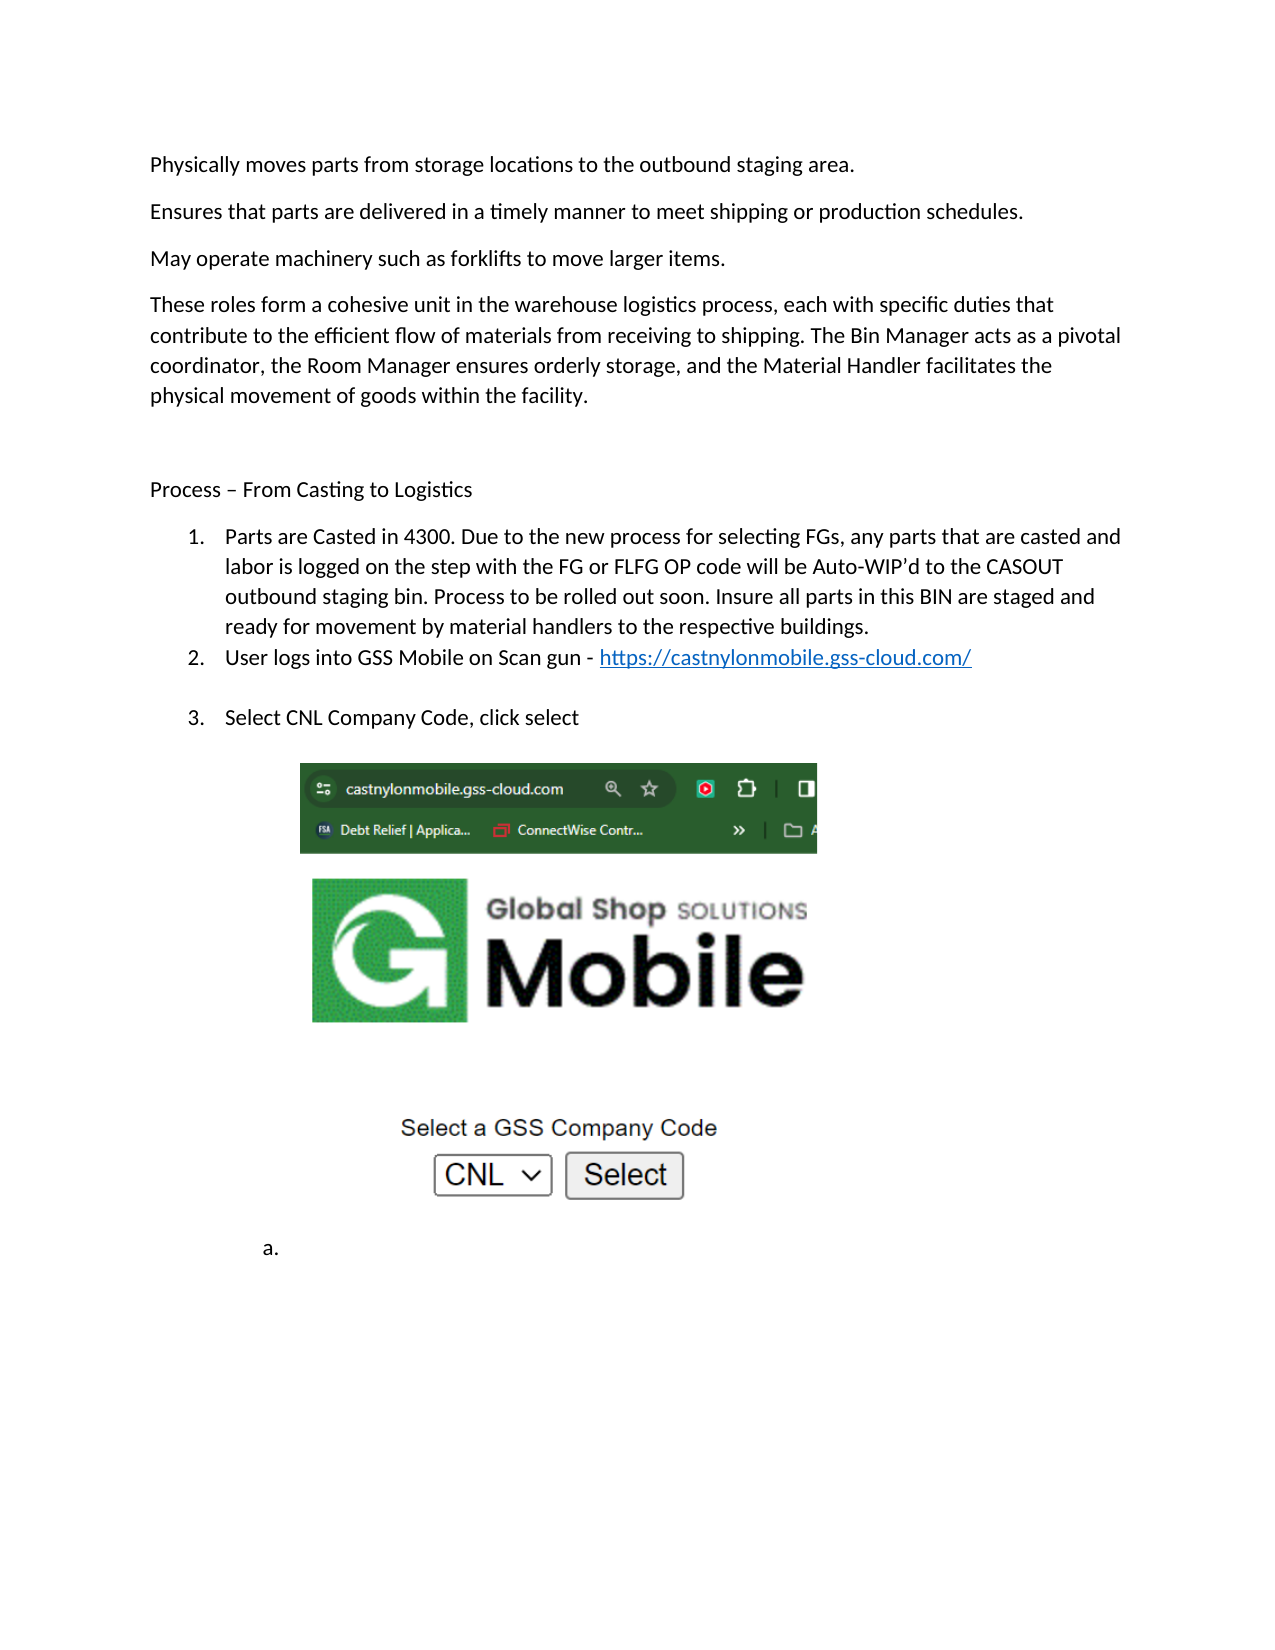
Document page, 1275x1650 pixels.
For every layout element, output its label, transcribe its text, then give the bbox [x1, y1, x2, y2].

picture [300, 763, 818, 1255]
text May operate machinery such as forklifts to move larger items. [150, 244, 1125, 272]
text These roles form a cohesive unit in the warehouse logistics process, each with specific duties that contribute to the efficient flow of materials from receiving to shipping. The Bin Manager acts as a pivotal coordinator, the Room Manager ensures orderly storage, and the Material Handler facilitates the physical movement of goods within the facility. [150, 291, 1125, 409]
text Physically moves parts from storage locations to the outbound staging area. [150, 150, 1125, 178]
list User logs into GSS Mobile on Scan gun - https://castnylonmobile.gss-cloud.com/ [187, 643, 1125, 671]
list Parts are Casted in 4300. Due to the new process for selecting FGs, any parts that are casted and labor is logged on the step with the FG or FLFG OP code will be Auto-WIP’d to the CASOUT outbound staging bin. Process to be rolled out soon. Insure all parts in this BIN are staged and ready for movement by material handlers to the respective buildings. [187, 522, 1125, 641]
text Ensures that parts are delivered in a timely manner to meet shipping or production schedules. [150, 197, 1125, 225]
list Select CNL Company Code, click select [187, 703, 1125, 731]
text Process – From Casting to Logistics [150, 475, 1125, 503]
